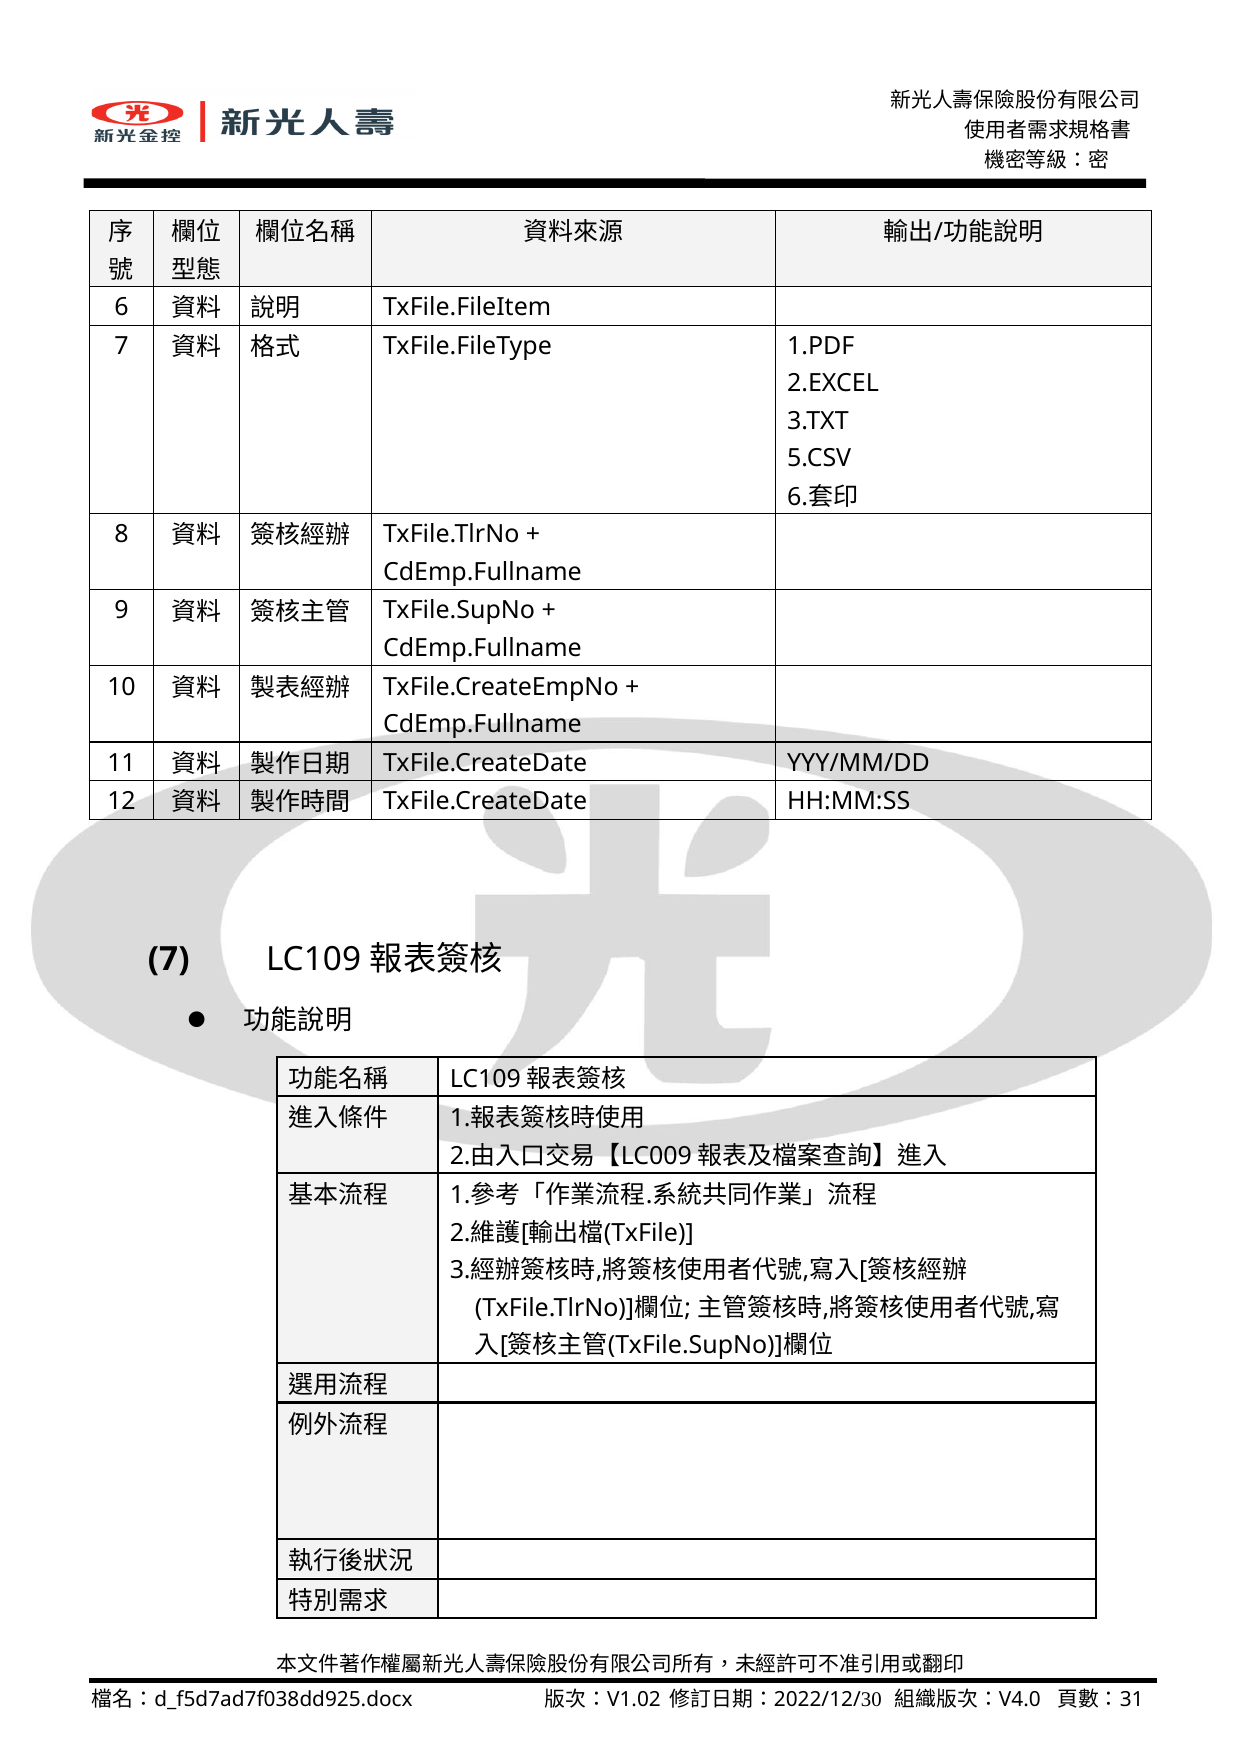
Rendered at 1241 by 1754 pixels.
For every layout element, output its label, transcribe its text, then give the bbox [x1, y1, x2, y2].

table_cell 11 [90, 743, 153, 780]
table_cell 選用流程 [278, 1364, 437, 1401]
table_cell [776, 287, 1151, 325]
table_cell 例外流程 [278, 1404, 437, 1538]
table_cell [439, 1404, 1095, 1538]
table_cell TxFile.FileType [372, 326, 775, 513]
table_cell 基本流程 [278, 1174, 437, 1362]
table_cell [776, 666, 1151, 741]
table_cell 資料 [154, 326, 239, 513]
table_cell 特別需求 [278, 1580, 437, 1617]
table_header 輸出/功能說明 [776, 211, 1151, 286]
table_cell TxFile.TlrNo + CdEmp.Fullname [372, 514, 775, 589]
table_cell [776, 590, 1151, 665]
table_cell 1.報表簽核時使用 2.由入口交易【LC009報表及檔案查詢】進入 [439, 1097, 1095, 1172]
table_cell 說明 [240, 287, 371, 325]
table_cell 8 [90, 514, 153, 589]
table_header 資料來源 [372, 211, 775, 286]
table_cell 資料 [154, 743, 239, 780]
table_cell 1.PDF 2.EXCEL 3.TXT 5.CSV 6.套印 [776, 326, 1151, 513]
picture [25, 709, 1215, 1163]
table_cell 資料 [154, 781, 239, 818]
table_cell 資料 [154, 514, 239, 589]
table_cell 1.參考「作業流程.系統共同作業」流程 2.維護[輸出檔(TxFile)] 3.經辦簽核時,將簽核使用者代號,寫入[簽核經辦(TxFile.TlrNo)]欄位; 主管簽核時,將簽核使用者代號,寫入[簽核主管(TxFile.SupNo)]欄位 [439, 1174, 1095, 1362]
table_cell [439, 1364, 1095, 1401]
table_cell TxFile.FileItem [372, 287, 775, 325]
list 功能說明 [186, 981, 1152, 1056]
table_header 序號 [90, 211, 153, 286]
table_cell TxFile.CreateDate [372, 743, 775, 780]
table_cell 6 [90, 287, 153, 325]
table_cell 進入條件 [278, 1097, 437, 1172]
table_cell 製作時間 [240, 781, 371, 818]
table_cell 9 [90, 590, 153, 665]
table_header 欄位型態 [154, 211, 239, 286]
subtitle LC109 報表簽核 [148, 932, 1152, 981]
table_cell 10 [90, 666, 153, 741]
table_cell 資料 [154, 287, 239, 325]
table_cell 資料 [154, 590, 239, 665]
table_cell 7 [90, 326, 153, 513]
table_cell 簽核主管 [240, 590, 371, 665]
table_cell TxFile.SupNo + CdEmp.Fullname [372, 590, 775, 665]
table_cell 製作日期 [240, 743, 371, 780]
table_header 欄位名稱 [240, 211, 371, 286]
table_cell 簽核經辦 [240, 514, 371, 589]
table_cell 12 [90, 781, 153, 818]
table_header LC109報表簽核 [439, 1058, 1095, 1095]
picture [91, 86, 417, 142]
table_cell 格式 [240, 326, 371, 513]
table_cell 執行後狀況 [278, 1540, 437, 1577]
table_cell [439, 1580, 1095, 1617]
table_cell [776, 514, 1151, 589]
table_cell TxFile.CreateEmpNo + CdEmp.Fullname [372, 666, 775, 741]
table_cell HH:MM:SS [776, 781, 1151, 818]
table_header 功能名稱 [278, 1058, 437, 1095]
table_cell TxFile.CreateDate [372, 781, 775, 818]
table_cell 製表經辦 [240, 666, 371, 741]
table_cell YYY/MM/DD [776, 743, 1151, 780]
table_cell [439, 1540, 1095, 1577]
table_cell 資料 [154, 666, 239, 741]
